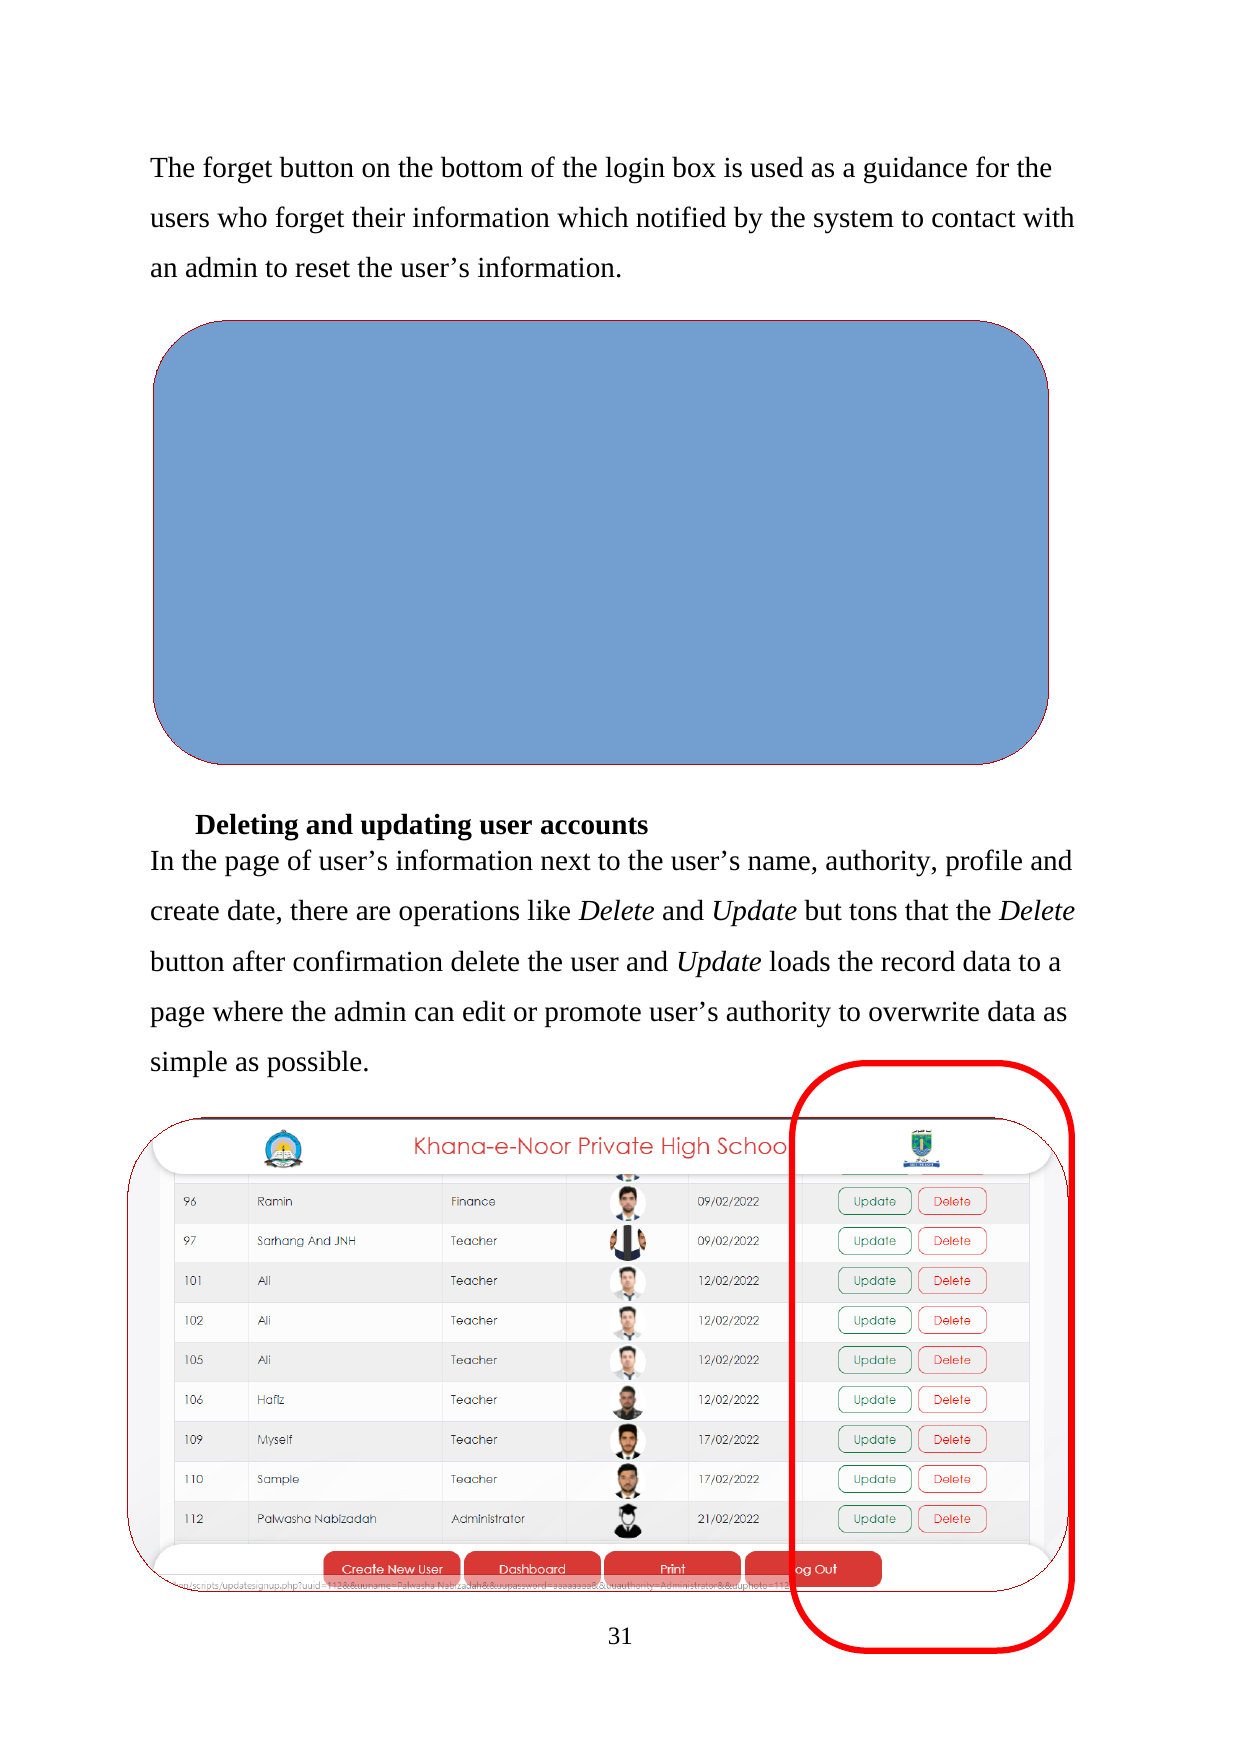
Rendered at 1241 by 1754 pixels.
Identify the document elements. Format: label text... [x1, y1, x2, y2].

picture [796, 1117, 1068, 1591]
subtitle Deleting and updating user accounts [195, 807, 1090, 841]
text The forget button on the bottom of the login box is used as a guidance for the users who forget their information which notified by the system to contact with an admin to reset the user’s information. [150, 150, 1090, 284]
text In the page of user’s information next to the user’s name, authority, profile and create date, there are operations like Delete and Update but tons that the Delete button after confirmation delete the user and Update loads the record data to a page where the admin can edit or promote user’s authority to overwrite data as simple as possible. [150, 843, 1090, 1078]
picture [128, 1117, 791, 1591]
